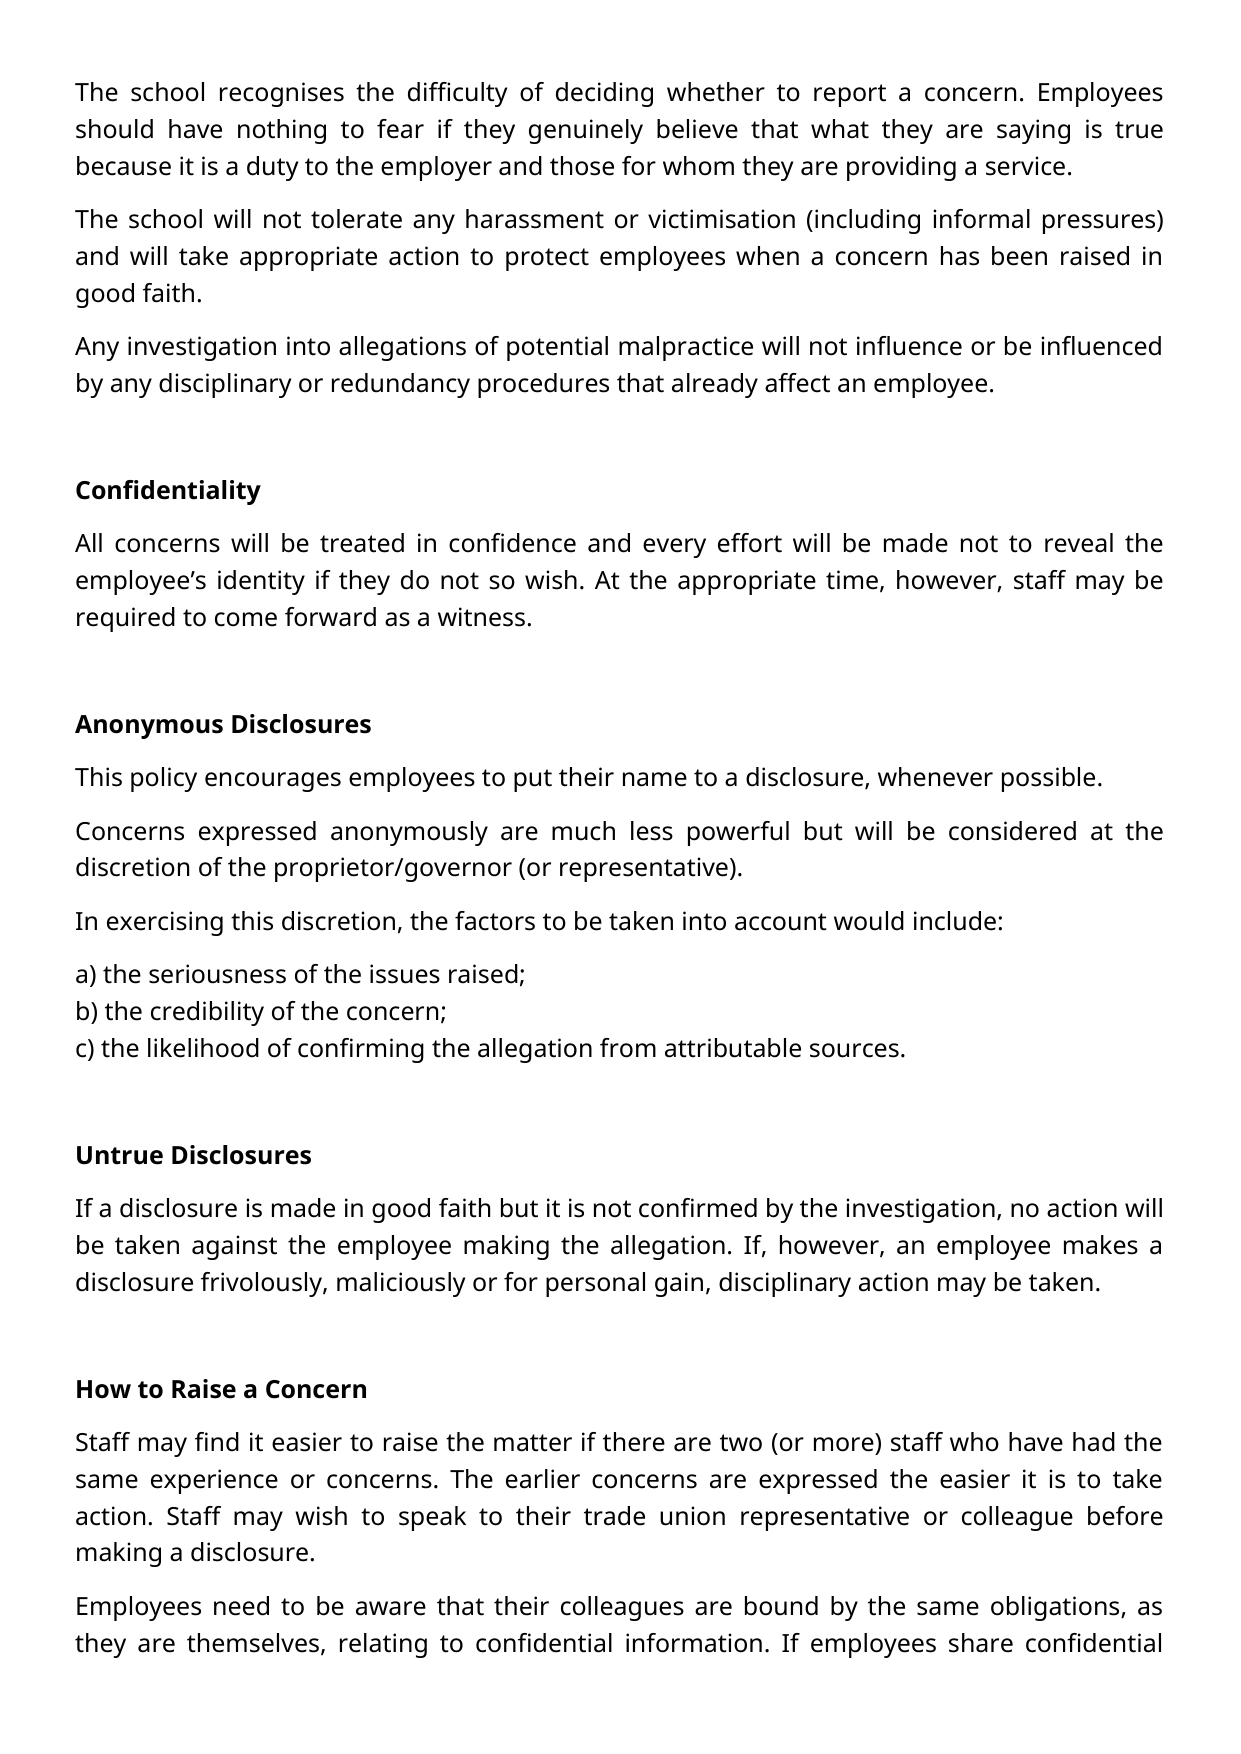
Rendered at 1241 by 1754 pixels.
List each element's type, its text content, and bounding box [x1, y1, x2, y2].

text b) the credibility of the concern; [75, 994, 1165, 1028]
text c) the likelihood of confirming the allegation from attributable sources. [75, 1031, 1165, 1064]
text This policy encourages employees to put their name to a disclosure, whenever possible. [75, 760, 1165, 794]
text The school will not tolerate any harassment or victimisation (including informal pressures) and will take appropriate action to protect employees when a concern has been raised in good faith. [75, 202, 1165, 309]
text a) the seriousness of the issues raised; [75, 957, 1165, 991]
text Any investigation into allegations of potential malpractice will not influence or be influenced by any disciplinary or redundancy procedures that already affect an employee. [75, 329, 1165, 400]
text Staff may find it easier to raise the matter if there are two (or more) staff who have had the same experience or concerns. The earlier concerns are expressed the easier it is to take action. Staff may wish to speak to their trade union representative or colleague before making a disclosure. [75, 1425, 1165, 1569]
text Concerns expressed anonymously are much less powerful but will be considered at the discretion of the proprietor/governor (or representative). [75, 813, 1165, 884]
text Untrue Disclosures [75, 1137, 1165, 1171]
text All concerns will be treated in confidence and every effort will be made not to reveal the employee’s identity if they do not so wish. At the appropriate time, however, staff may be required to come forward as a witness. [75, 526, 1165, 634]
text The school recognises the difficulty of deciding whether to report a concern. Employees should have nothing to fear if they genuinely believe that what they are saying is true because it is a duty to the employer and those for whom they are providing a service. [75, 75, 1165, 183]
text How to Raise a Concern [75, 1371, 1165, 1405]
text Anonymous Disclosures [75, 706, 1165, 741]
text If a disclosure is made in good faith but it is not confirmed by the investigation, no action will be taken against the employee making the allegation. If, however, an employee makes a disclosure frivolously, maliciously or for personal gain, disciplinary action may be taken. [75, 1191, 1165, 1298]
text Confidentiality [75, 473, 1165, 507]
text In exercising this discretion, the factors to be taken into account would include: [75, 903, 1165, 938]
